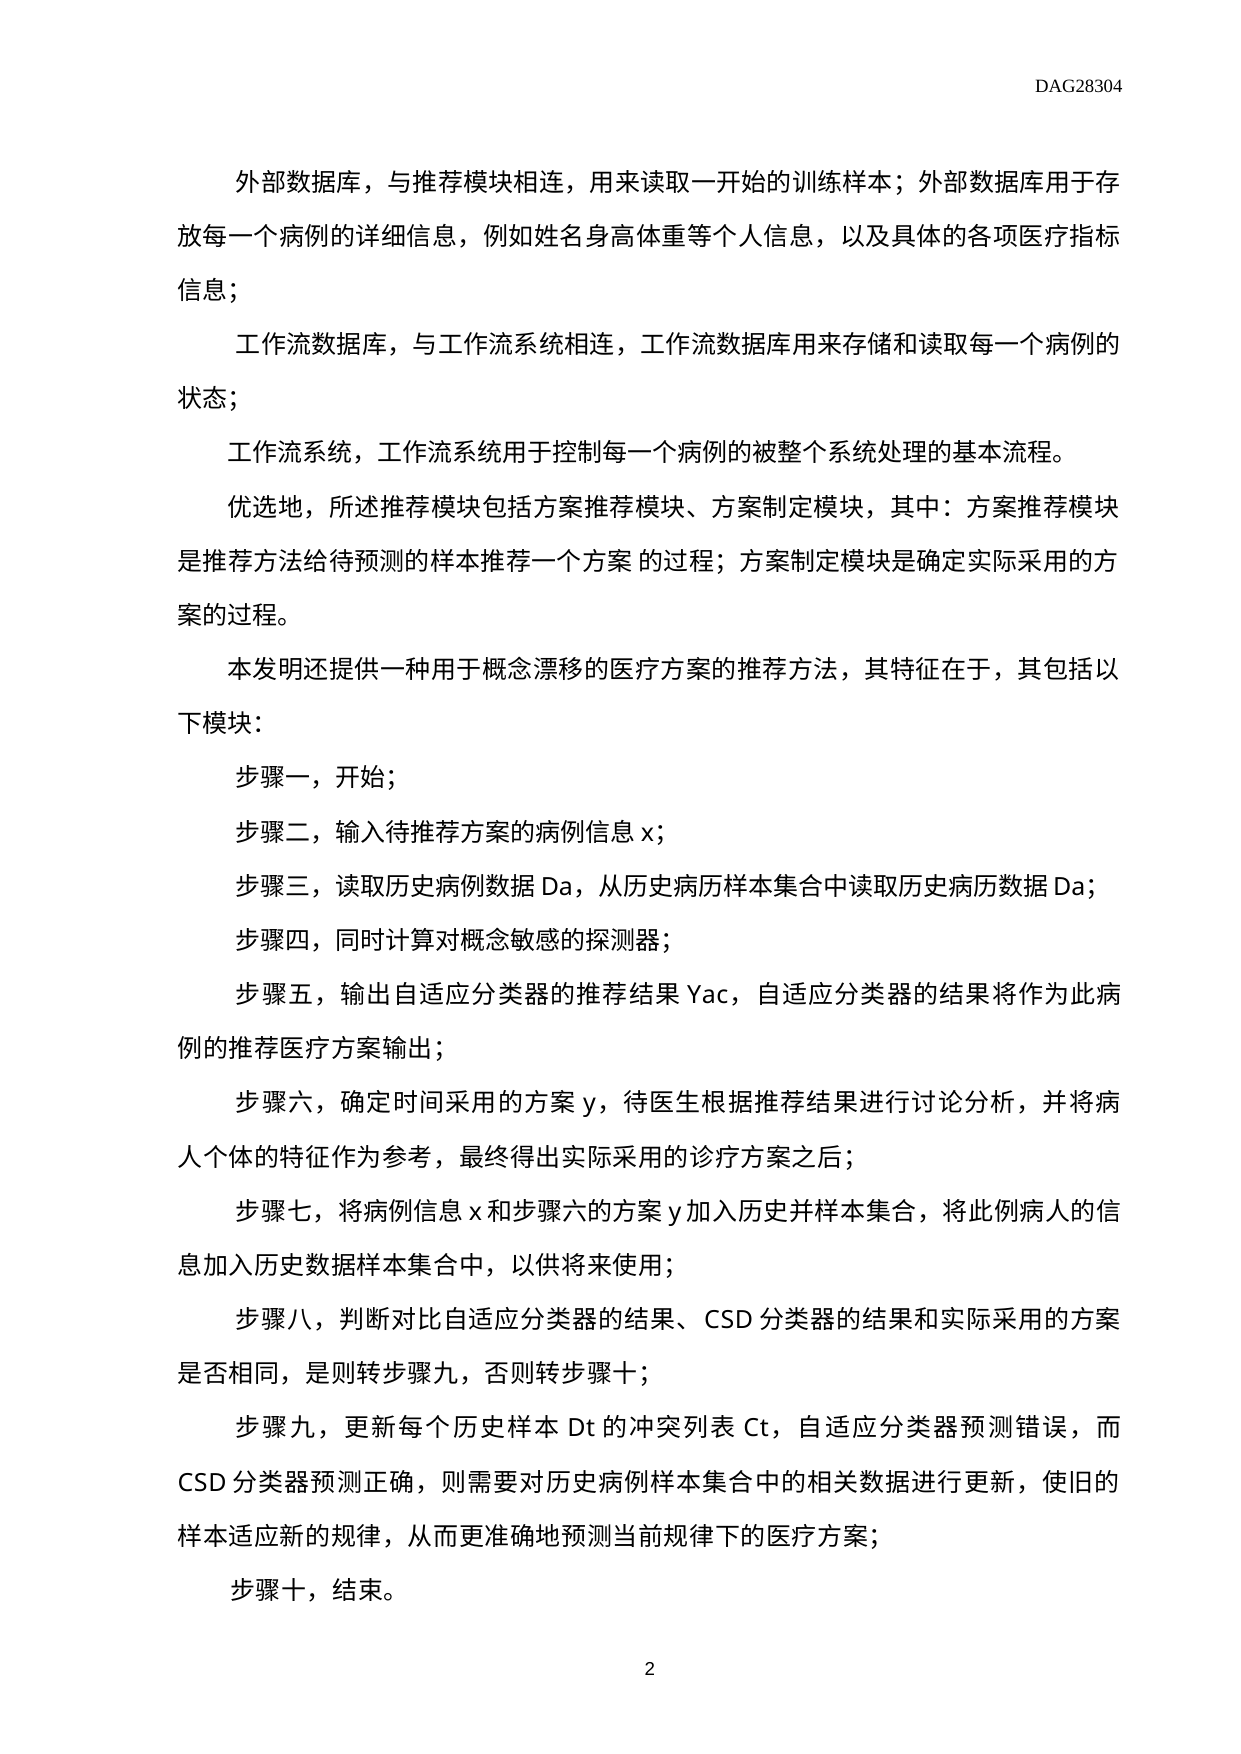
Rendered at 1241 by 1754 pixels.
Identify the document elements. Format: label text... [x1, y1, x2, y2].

text 外部数据库，与推荐模块相连，用来读取一开始的训练样本；外部数据库用于存放每一个病例的详细信息，例如姓名身高体重等个人信息，以及具体的各项医疗指标信息； [177, 148, 1122, 310]
text 工作流数据库，与工作流系统相连，工作流数据库用来存储和读取每一个病例的状态； [177, 310, 1122, 418]
text 步骤四，同时计算对概念敏感的探测器； [177, 906, 1122, 960]
text 步骤五，输出自适应分类器的推荐结果Yac，自适应分类器的结果将作为此病例的推荐医疗方案输出； [177, 960, 1122, 1068]
text 本发明还提供一种用于概念漂移的医疗方案的推荐方法，其特征在于，其包括以下模块： [177, 635, 1122, 743]
text 步骤二，输入待推荐方案的病例信息x； [177, 798, 1122, 852]
text 步骤十，结束。 [177, 1556, 1122, 1610]
text 步骤九，更新每个历史样本Dt的冲突列表Ct，自适应分类器预测错误，而CSD分类器预测正确，则需要对历史病例样本集合中的相关数据进行更新，使旧的样本适应新的规律，从而更准确地预测当前规律下的医疗方案； [177, 1393, 1122, 1556]
text 步骤八，判断对比自适应分类器的结果、CSD分类器的结果和实际采用的方案是否相同，是则转步骤九，否则转步骤十； [177, 1285, 1122, 1393]
text 工作流系统，工作流系统用于控制每一个病例的被整个系统处理的基本流程。 [177, 418, 1122, 473]
text 步骤三，读取历史病例数据Da，从历史病历样本集合中读取历史病历数据Da； [177, 852, 1122, 906]
text 步骤六，确定时间采用的方案y，待医生根据推荐结果进行讨论分析，并将病人个体的特征作为参考，最终得出实际采用的诊疗方案之后； [177, 1068, 1122, 1177]
text 步骤七，将病例信息x和步骤六的方案y加入历史并样本集合，将此例病人的信息加入历史数据样本集合中，以供将来使用； [177, 1177, 1122, 1285]
text 步骤一，开始； [177, 743, 1122, 798]
text 优选地，所述推荐模块包括方案推荐模块、方案制定模块，其中：方案推荐模块是推荐方法给待预测的样本推荐一个方案 的过程；方案制定模块是确定实际采用的方案的过程。 [177, 473, 1122, 635]
